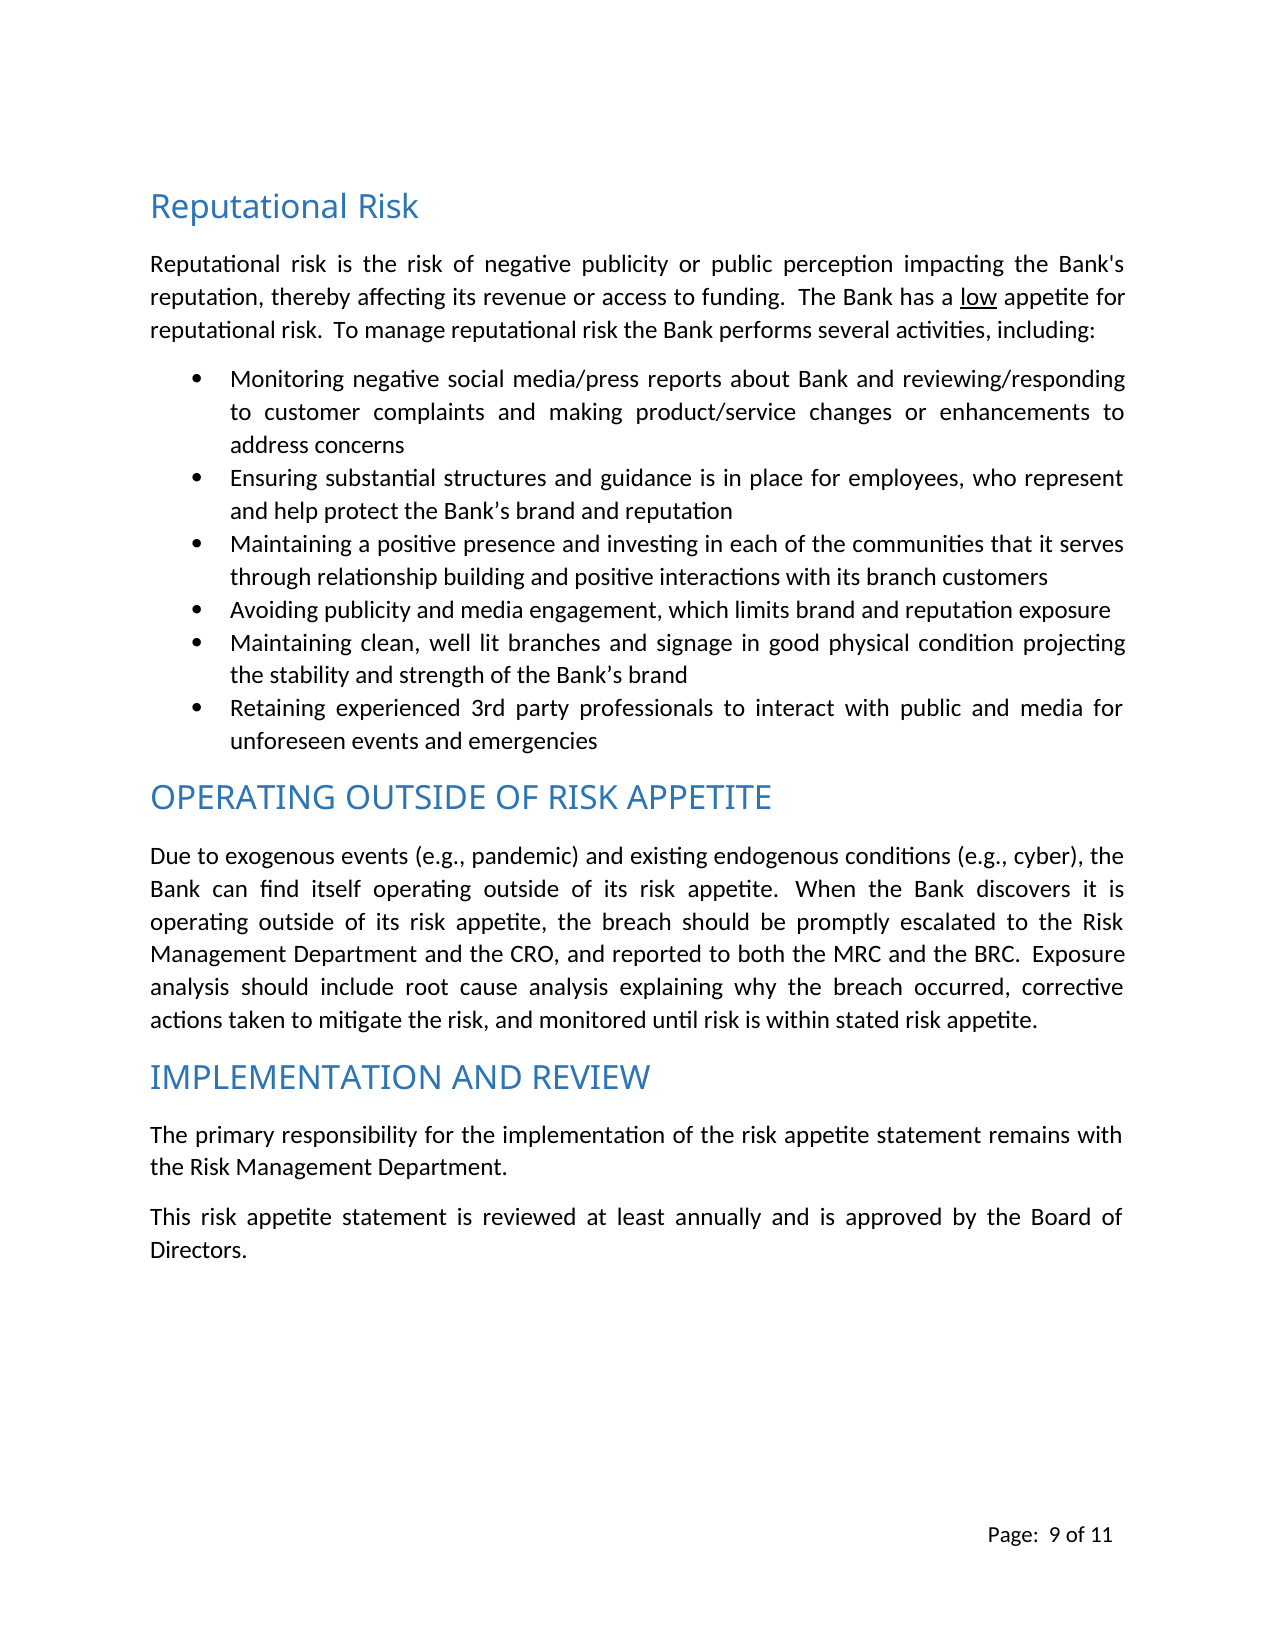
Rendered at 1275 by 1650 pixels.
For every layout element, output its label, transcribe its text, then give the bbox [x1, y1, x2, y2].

list Monitoring negative social media/press reports about Bank and reviewing/responding to customer complaints and making product/service changes or enhancements to address concerns [192, 363, 1126, 460]
text Due to exogenous events (e.g., pandemic) and existing endogenous conditions (e.g., cyber), the Bank can find itself operating outside of its risk appetite. When the Bank discovers it is operating outside of its risk appetite, the breach should be promptly escalated to the Risk Management Department and the CRO, and reported to both the MRC and the BRC. Exposure analysis should include root cause analysis explaining why the breach occurred, corrective actions taken to mitigate the risk, and monitored until risk is within stated risk appetite. [150, 840, 1126, 1035]
text Reputational risk is the risk of negative publicity or public perception impacting the Bank's reputation, thereby affecting its revenue or access to funding. The Bank has a low appetite for reputational risk. To manage reputational risk the Bank performs several activities, including: [150, 248, 1126, 344]
list Ensuring substantial structures and guidance is in place for employees, who represent and help protect the Bank’s brand and reputation [192, 462, 1125, 526]
subtitle OPERATING OUTSIDE OF RISK APPETITE [150, 774, 1137, 819]
subtitle IMPLEMENTATION AND REVIEW [150, 1054, 1137, 1099]
list Avoiding publicity and media engagement, which limits brand and reputation exposure [192, 594, 1137, 624]
list Maintaining a positive presence and investing in each of the communities that it serves through relationship building and positive interactions with its branch customers [192, 528, 1126, 592]
text This risk appetite statement is reviewed at least annually and is approved by the Board of Directors. [150, 1201, 1125, 1264]
list Retaining experienced 3rd party professionals to interact with public and media for unforeseen events and emergencies [192, 692, 1125, 755]
subtitle Reputational Risk [150, 183, 1137, 228]
list Maintaining clean, well lit branches and signage in good physical condition projecting the stability and strength of the Bank’s brand [192, 627, 1126, 690]
text The primary responsibility for the implementation of the risk appetite statement remains with the Risk Management Department. [150, 1119, 1125, 1182]
